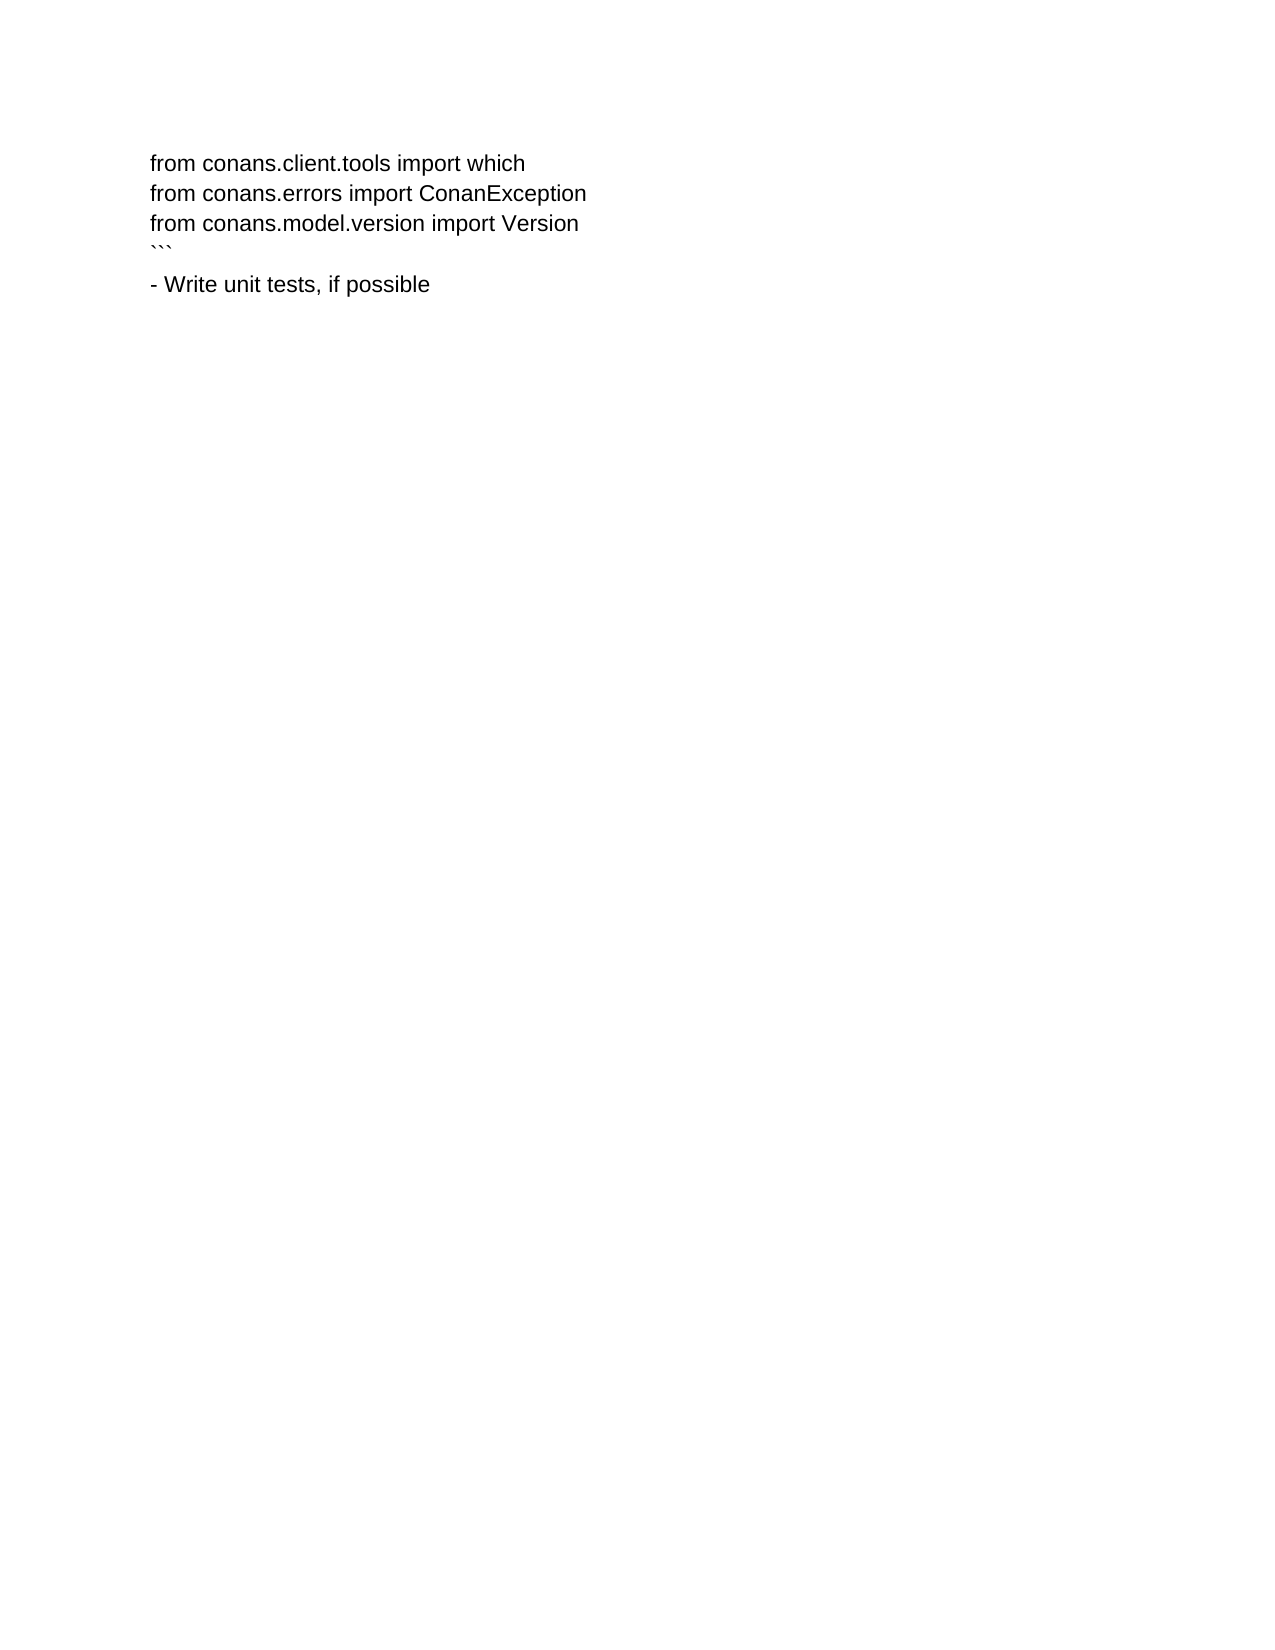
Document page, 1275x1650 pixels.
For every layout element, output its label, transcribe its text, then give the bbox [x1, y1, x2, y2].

text ``` [150, 241, 1125, 267]
text from conans.model.version import Version [150, 210, 1125, 237]
text from conans.client.tools import which [150, 150, 1125, 176]
text from conans.errors import ConanException [150, 180, 1125, 207]
text - Write unit tests, if possible [150, 271, 1125, 297]
